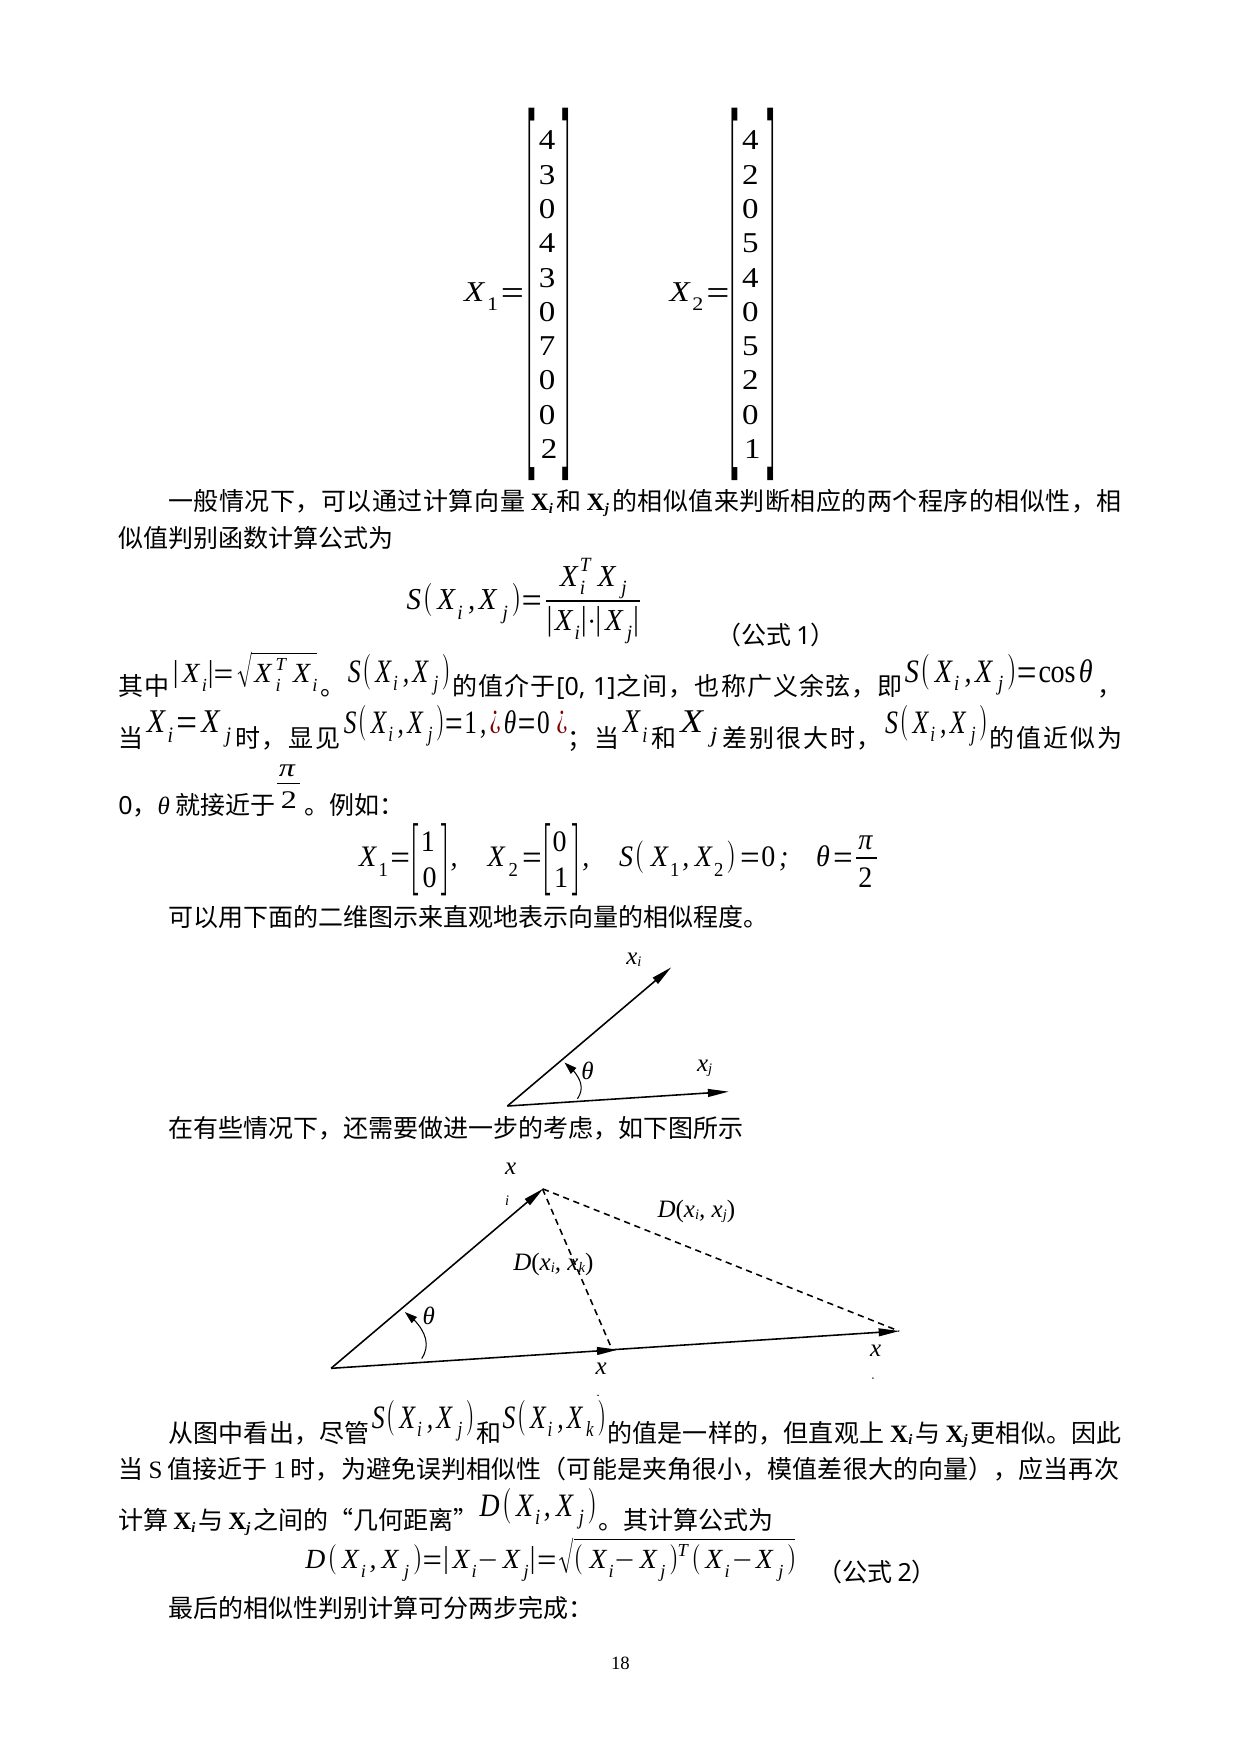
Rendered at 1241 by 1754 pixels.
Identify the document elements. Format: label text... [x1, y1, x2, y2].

text （公式1） [118, 554, 1122, 651]
text 从图中看出，尽管和的值是一样的，但直观上Xi与Xj更相似。因此当S值接近于1时，为避免误判相似性（可能是夹角很小，模值差很大的向量），应当再次计算Xi与Xj之间的“几何距离”。其计算公式为 [118, 1398, 1122, 1537]
text 其中。的值介于[0, 1]之间，也称广义余弦，即，当时，显见；当和差别很大时，的值近似为0，θ就接近于。例如： [118, 651, 1122, 822]
text 最后的相似性判别计算可分两步完成： [118, 1588, 1122, 1625]
text 一般情况下，可以通过计算向量Xi和Xj的相似值来判断相应的两个程序的相似性，相似值判别函数计算公式为 [118, 482, 1122, 554]
text 在有些情况下，还需要做进一步的考虑，如下图所示 [118, 1108, 1122, 1144]
text 可以用下面的二维图示来直观地表示向量的相似程度。 [118, 897, 1122, 933]
text （公式2） [118, 1537, 1122, 1588]
